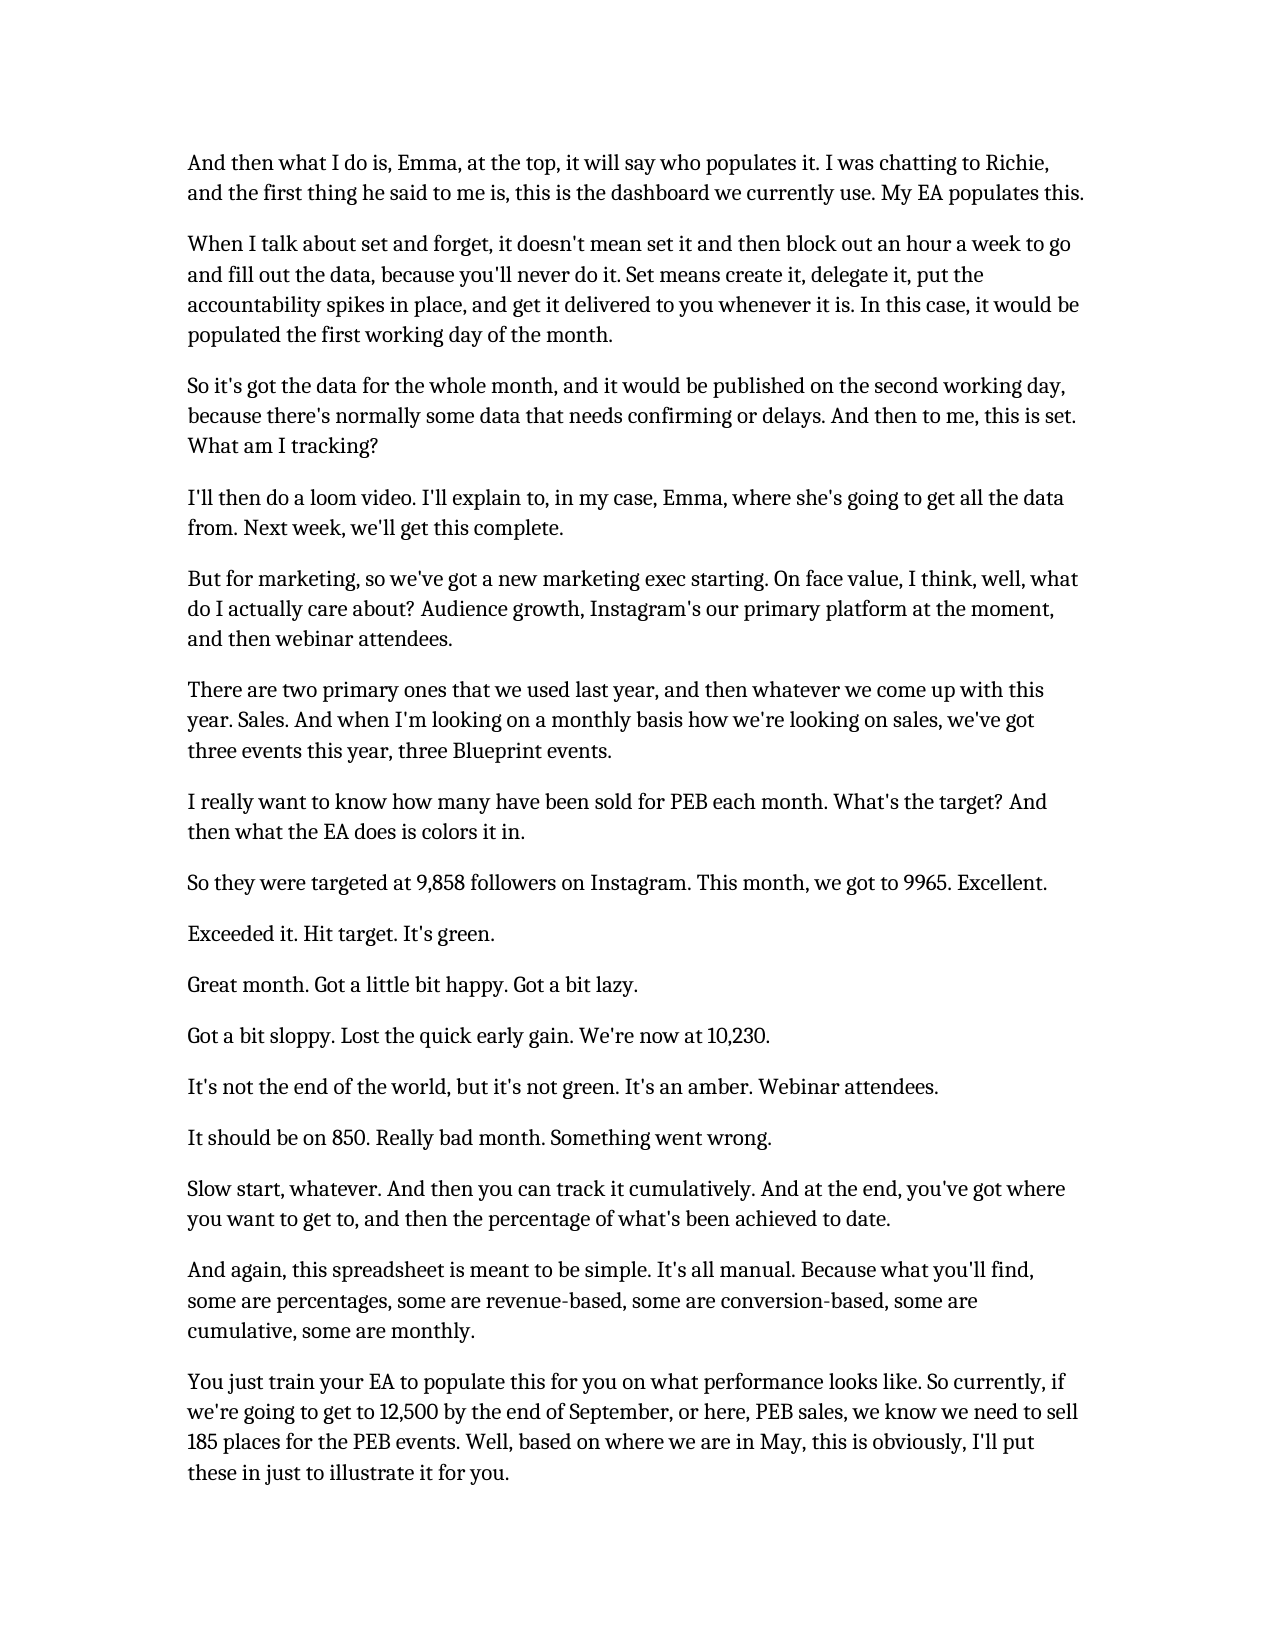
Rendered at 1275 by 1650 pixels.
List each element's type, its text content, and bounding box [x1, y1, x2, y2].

text You just train your EA to populate this for you on what performance looks like. So currently, if we're going to get to 12,500 by the end of September, or here, PEB sales, we know we need to sell 185 places for the PEB events. Well, based on where we are in May, this is obviously, I'll put these in just to illustrate it for you. [187, 1369, 1087, 1486]
text Slow start, whatever. And then you can track it cumulatively. And at the end, you've got where you want to get to, and then the percentage of what's been achieved to date. [187, 1176, 1087, 1233]
text Great month. Got a little bit happy. Got a bit lazy. [187, 972, 1087, 998]
text I'll then do a loom video. I'll explain to, in my case, Emma, where she's going to get all the data from. Next week, we'll get this complete. [187, 484, 1087, 541]
text So they were targeted at 9,858 followers on Instagram. This month, we got to 9965. Excellent. [187, 870, 1087, 896]
text It should be on 850. Really bad month. Something went wrong. [187, 1125, 1087, 1151]
text So it's got the data for the whole month, and it would be published on the second working day, because there's normally some data that needs confirming or delays. And then to me, this is set. What am I tracking? [187, 373, 1087, 460]
text When I talk about set and forget, it doesn't mean set it and then block out an hour a week to go and fill out the data, because you'll never do it. Set means create it, delegate it, put the accountability spikes in place, and get it delivered to you whenever it is. In this case, it would be populated the first working day of the month. [187, 231, 1087, 348]
text And again, this spreadsheet is meant to be simple. It's all manual. Because what you'll find, some are percentages, some are revenue-based, some are conversion-based, some are cumulative, some are monthly. [187, 1257, 1087, 1344]
text But for marketing, so we've got a new marketing exec starting. On face value, I think, well, what do I actually care about? Audience growth, Instagram's our primary platform at the moment, and then webinar attendees. [187, 566, 1087, 652]
text There are two primary ones that we used last year, and then whatever we come up with this year. Sales. And when I'm looking on a monthly basis how we're looking on sales, we've got three events this year, three Blueprint events. [187, 677, 1087, 764]
text Got a bit sloppy. Lost the quick early gain. We're now at 10,230. [187, 1023, 1087, 1049]
text And then what I do is, Emma, at the top, it will say who populates it. I was chatting to Richie, and the first thing he said to me is, this is the dashboard we currently use. My EA populates this. [187, 150, 1087, 207]
text Exceeded it. Hit target. It's green. [187, 921, 1087, 947]
text It's not the end of the world, but it's not green. It's an amber. Webinar attendees. [187, 1074, 1087, 1100]
text I really want to know how many have been sold for PEB each month. What's the target? And then what the EA does is colors it in. [187, 788, 1087, 845]
